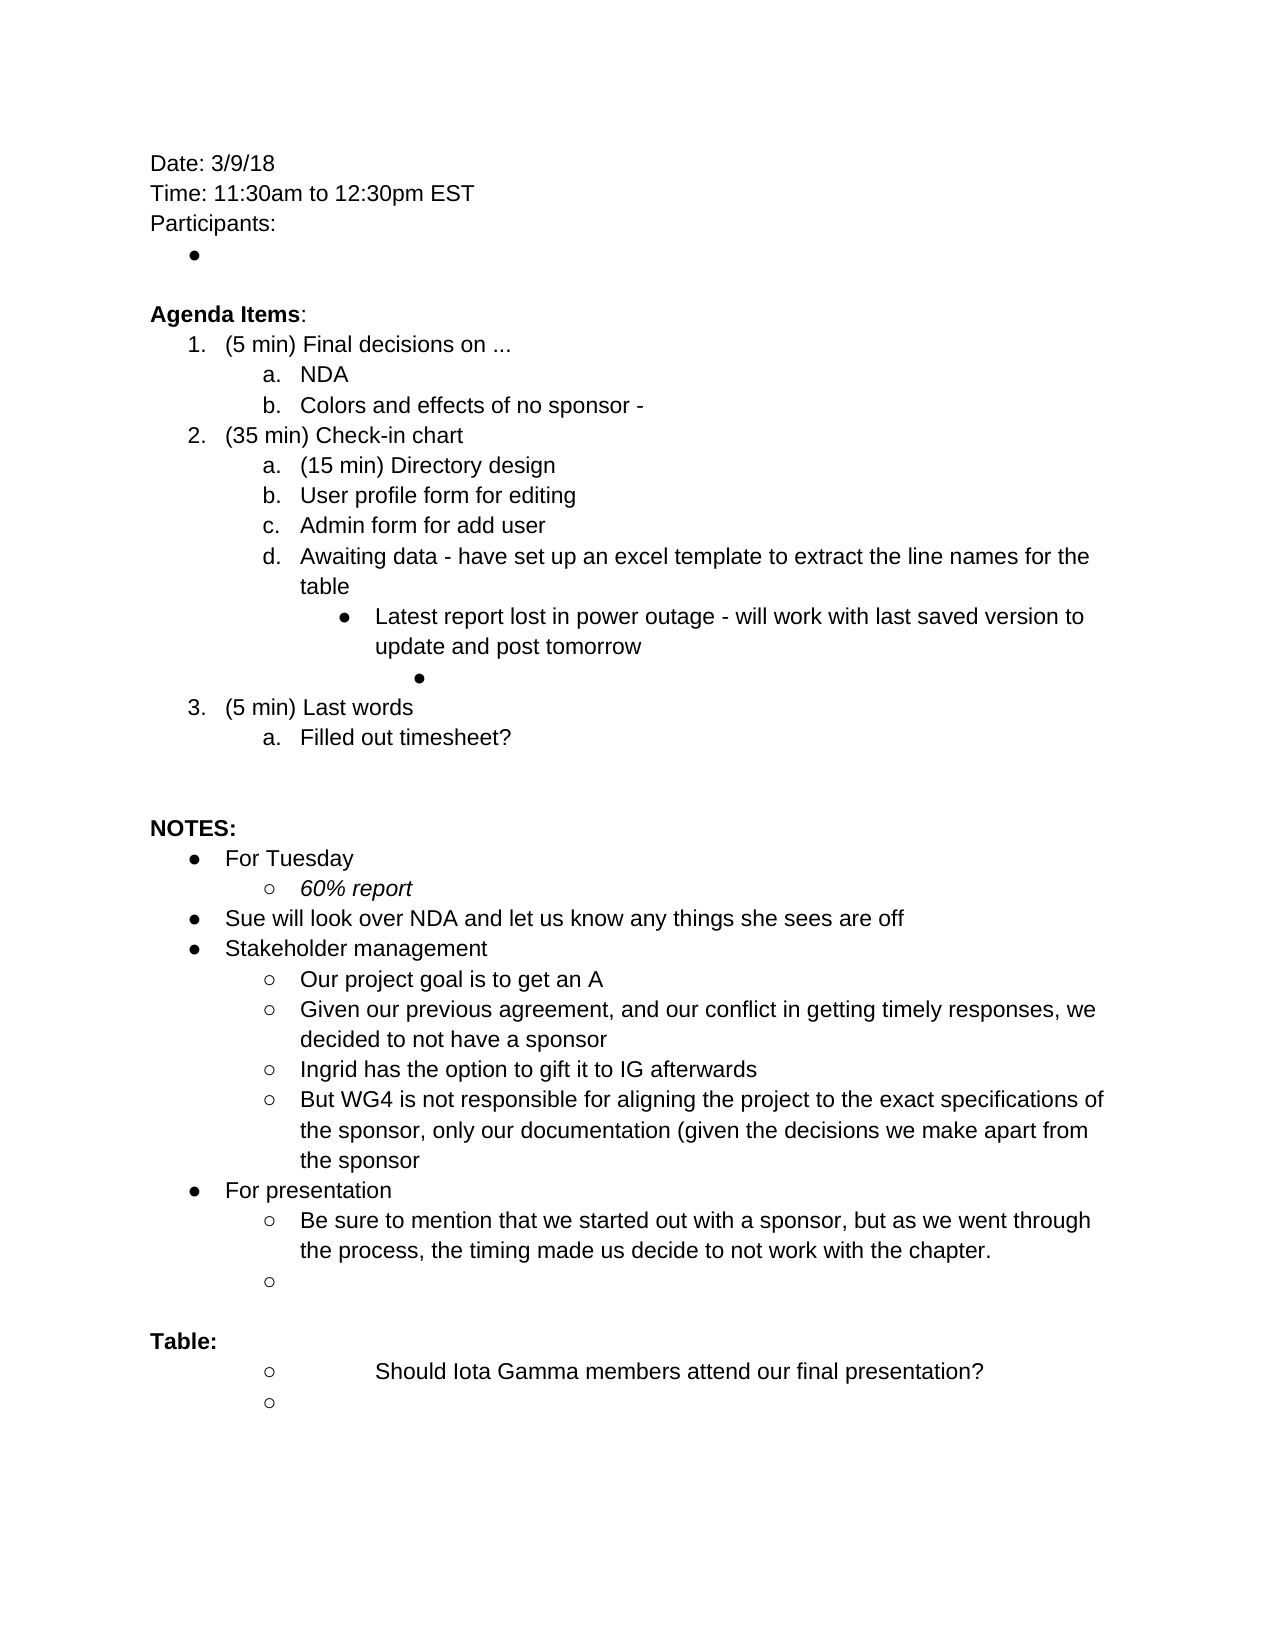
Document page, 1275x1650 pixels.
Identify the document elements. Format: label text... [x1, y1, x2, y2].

text Date: 3/9/18 [150, 150, 1125, 176]
text Table: [150, 1328, 1125, 1354]
text Participants: [150, 210, 1125, 237]
list Should Iota Gamma members attend our final presentation? [262, 1358, 1125, 1385]
list Ingrid has the option to gift it to IG afterwards [262, 1056, 1125, 1083]
list For presentation [187, 1177, 1125, 1203]
list Be sure to mention that we started out with a sponsor, but as we went through the process, the timing made us decide to not work with the chapter. [262, 1207, 1125, 1264]
list (5 min) Last words [187, 694, 1125, 720]
text Time: 11:30am to 12:30pm EST [150, 180, 1125, 207]
list (5 min) Final decisions on ... [187, 331, 1125, 358]
list Our project goal is to get an A [262, 966, 1125, 992]
list NDA [262, 361, 1125, 388]
list Filled out timesheet? [262, 724, 1125, 750]
list Admin form for add user [262, 512, 1125, 539]
list 60% report [262, 875, 1125, 901]
list Sue will look over NDA and let us know any things she sees are off [187, 905, 1125, 932]
list Awaiting data - have set up an excel template to extract the line names for the table [262, 543, 1125, 599]
list (35 min) Check-in chart [187, 422, 1125, 448]
list (15 min) Directory design [262, 452, 1125, 478]
list User profile form for editing [262, 482, 1125, 509]
list Colors and effects of no sponsor - [262, 392, 1125, 418]
text NOTES: [150, 814, 1125, 841]
list But WG4 is not responsible for aligning the project to the exact specifications of the sponsor, only our documentation (given the decisions we make apart from the sponsor [262, 1086, 1125, 1173]
list For Tuesday [187, 845, 1125, 871]
text Agenda Items: [150, 301, 1125, 327]
list Latest report lost in power outage - will work with last saved version to update and post tomorrow [337, 603, 1125, 660]
list Stakeholder management [187, 935, 1125, 962]
list Given our previous agreement, and our conflict in getting timely responses, we decided to not have a sponsor [262, 996, 1125, 1052]
